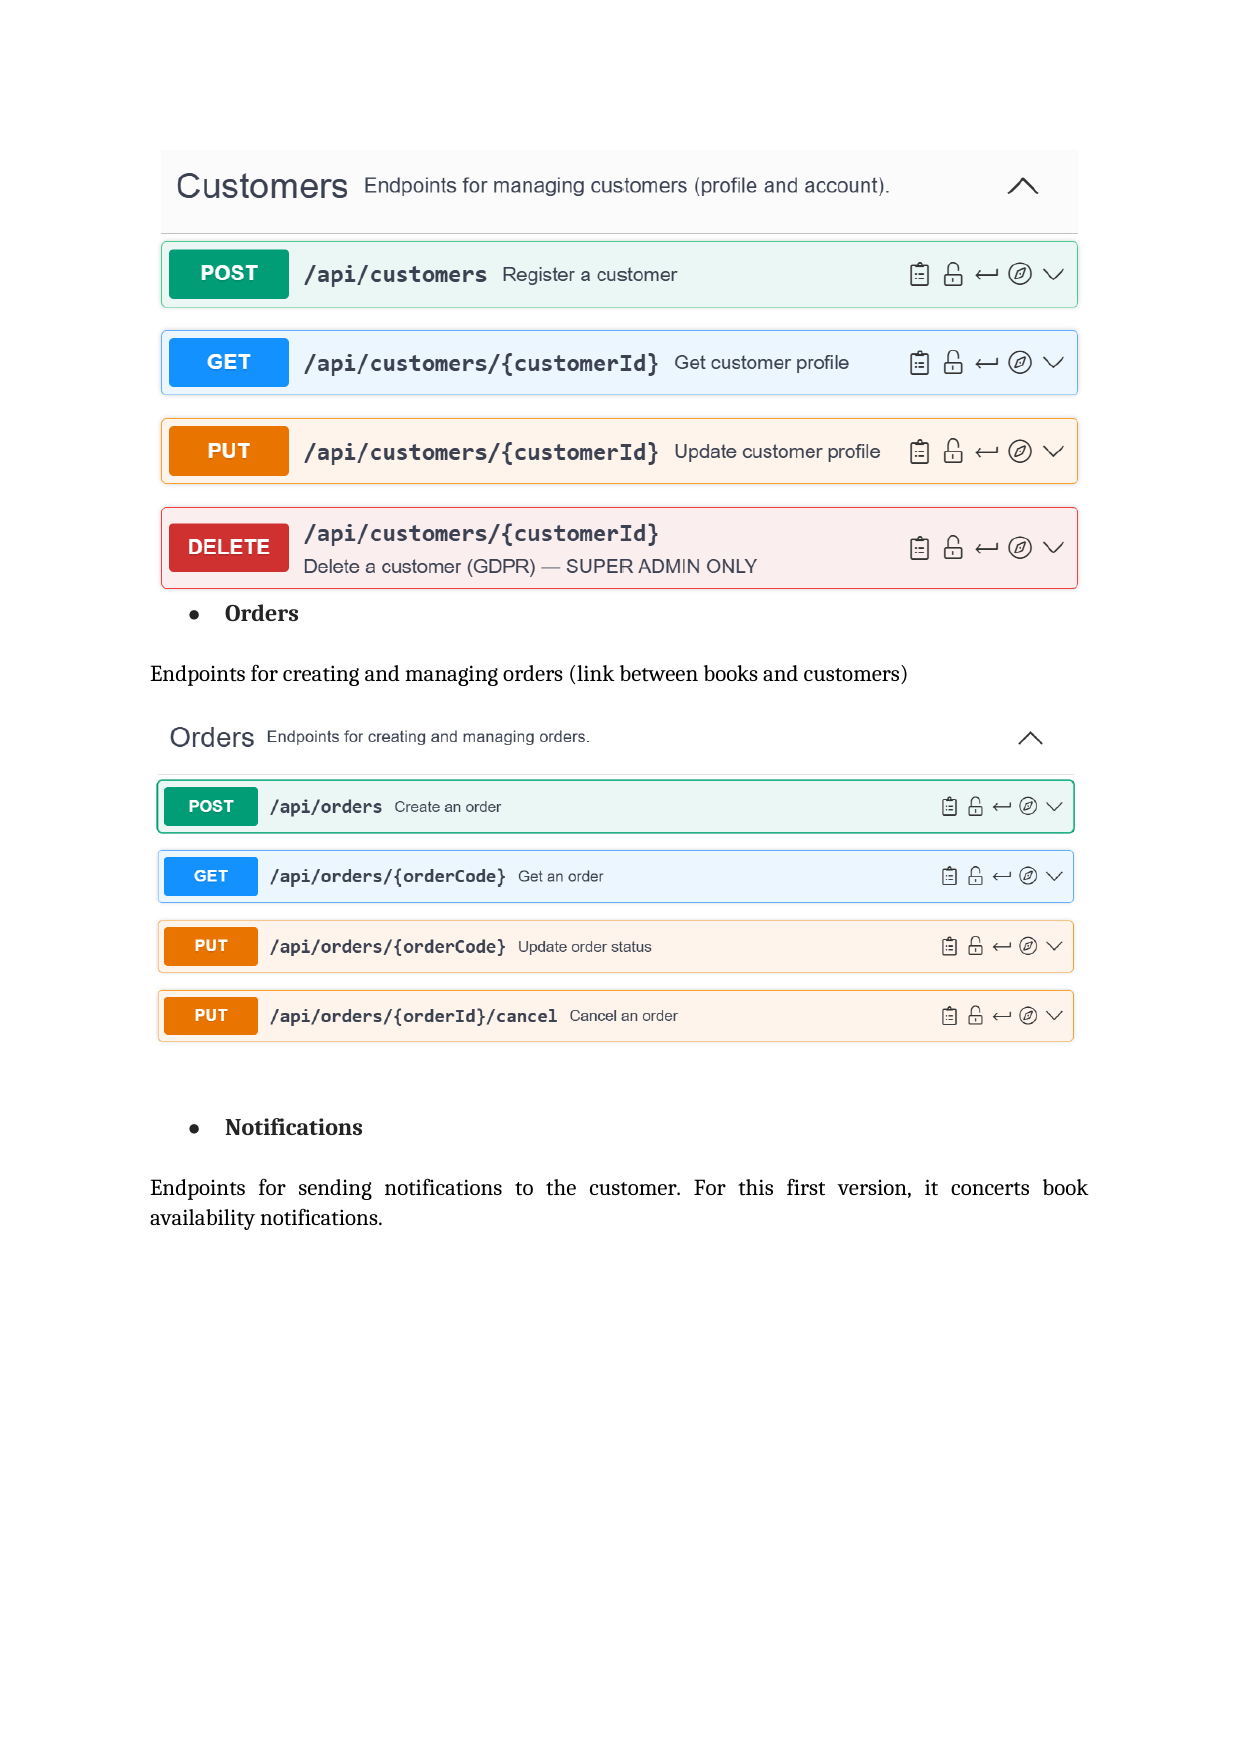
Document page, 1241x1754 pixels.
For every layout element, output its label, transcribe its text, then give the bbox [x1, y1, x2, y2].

list Notifications [187, 1114, 1090, 1141]
picture [150, 150, 1091, 596]
picture [150, 720, 1091, 1052]
text Endpoints for creating and managing orders (link between books and customers) [150, 660, 1090, 687]
list Orders [187, 600, 1090, 627]
text Endpoints for sending notifications to the customer. For this first version, it concerts book availability notifications. [150, 1174, 1090, 1231]
